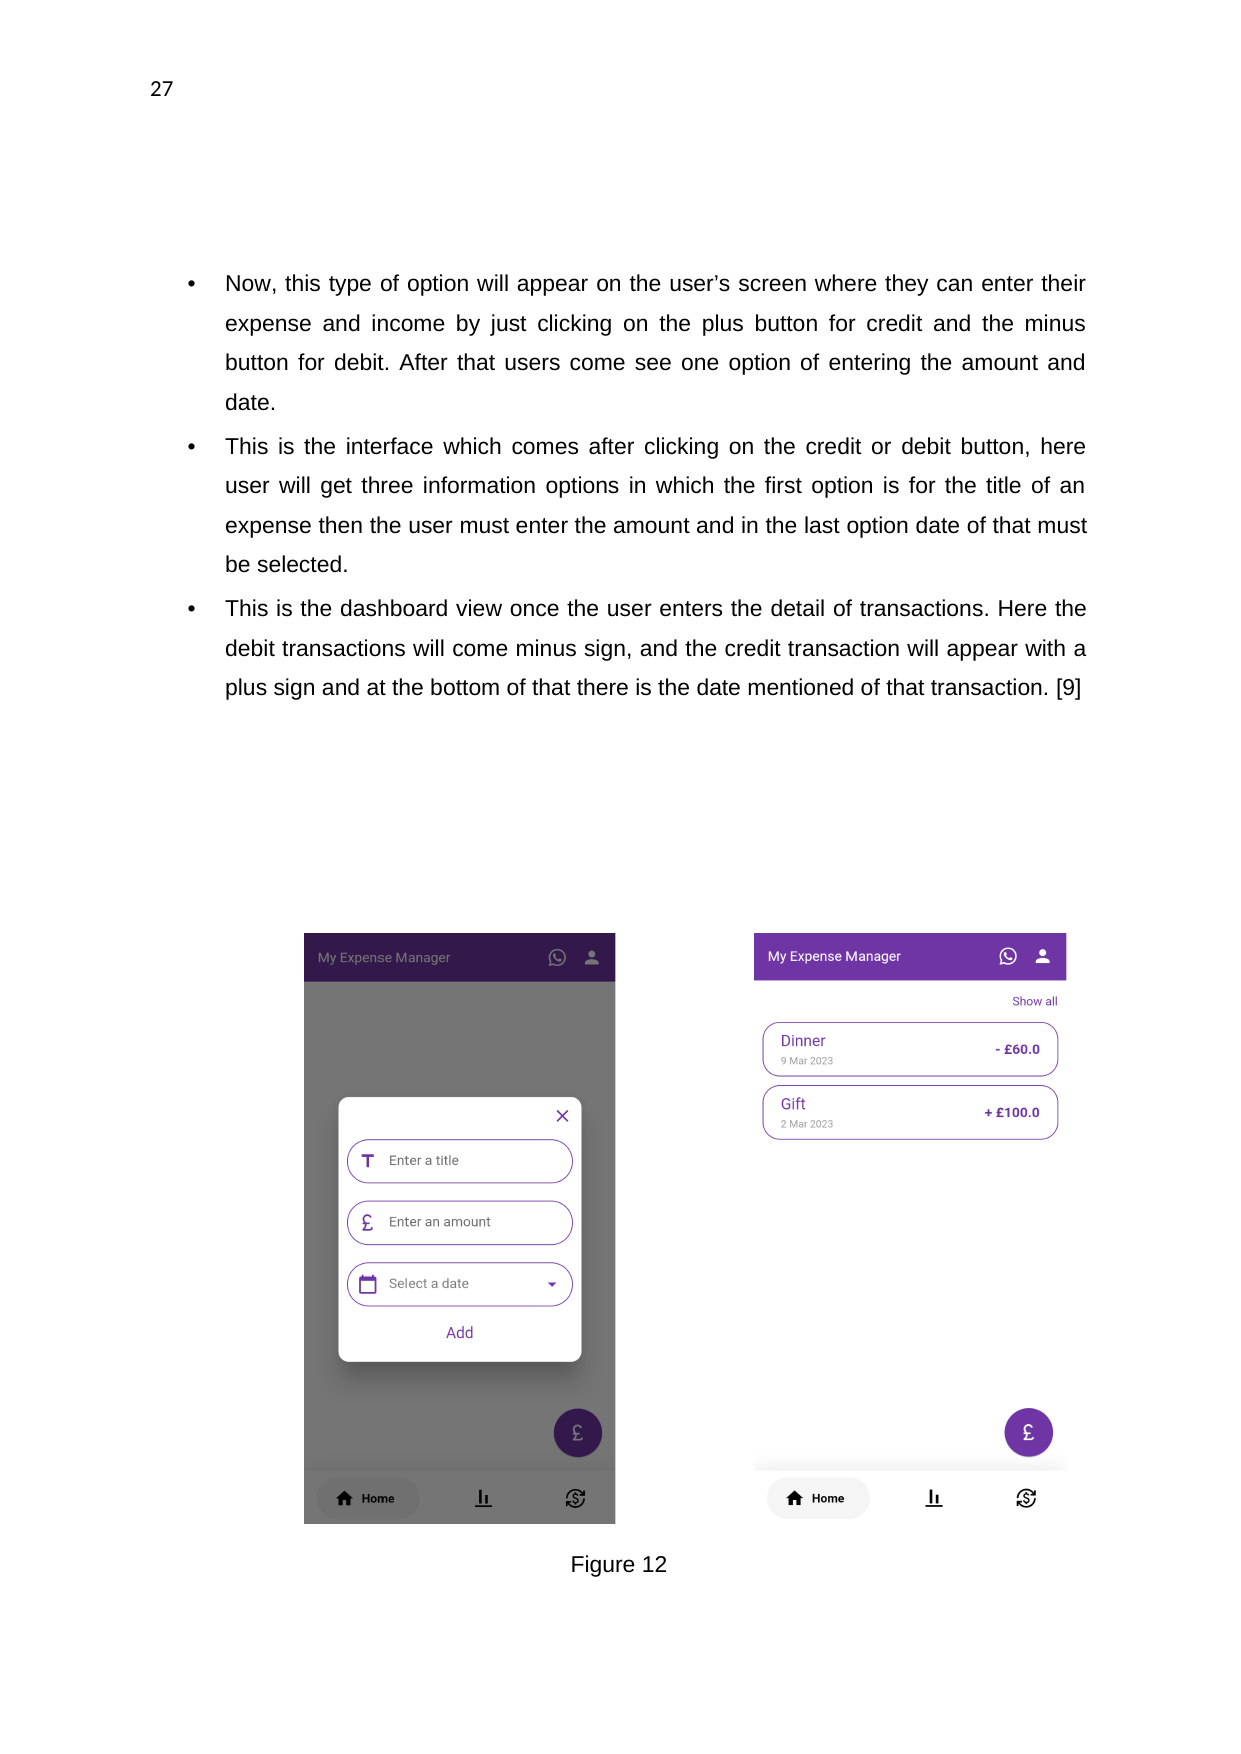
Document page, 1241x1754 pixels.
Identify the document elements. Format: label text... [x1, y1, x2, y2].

text Figure 12 [150, 1551, 1087, 1577]
picture [753, 932, 1067, 1524]
picture [303, 932, 616, 1524]
list This is the dashboard view once the user enters the detail of transactions. Here the debit transactions will come minus sign, and the credit transaction will appear with a plus sign and at the bottom of that there is the date mentioned of that transaction. [187, 595, 1087, 701]
list Now, this type of option will appear on the user’s screen where they can enter their expense and income by just clicking on the plus button for credit and the minus button for debit. After that users come see one option of entering the amount and date. [187, 270, 1087, 415]
list This is the interface which comes after clicking on the credit or debit button, here user will get three information options in which the first option is for the title of an expense then the user must enter the amount and in the last option date of that must be selected. [187, 433, 1087, 577]
